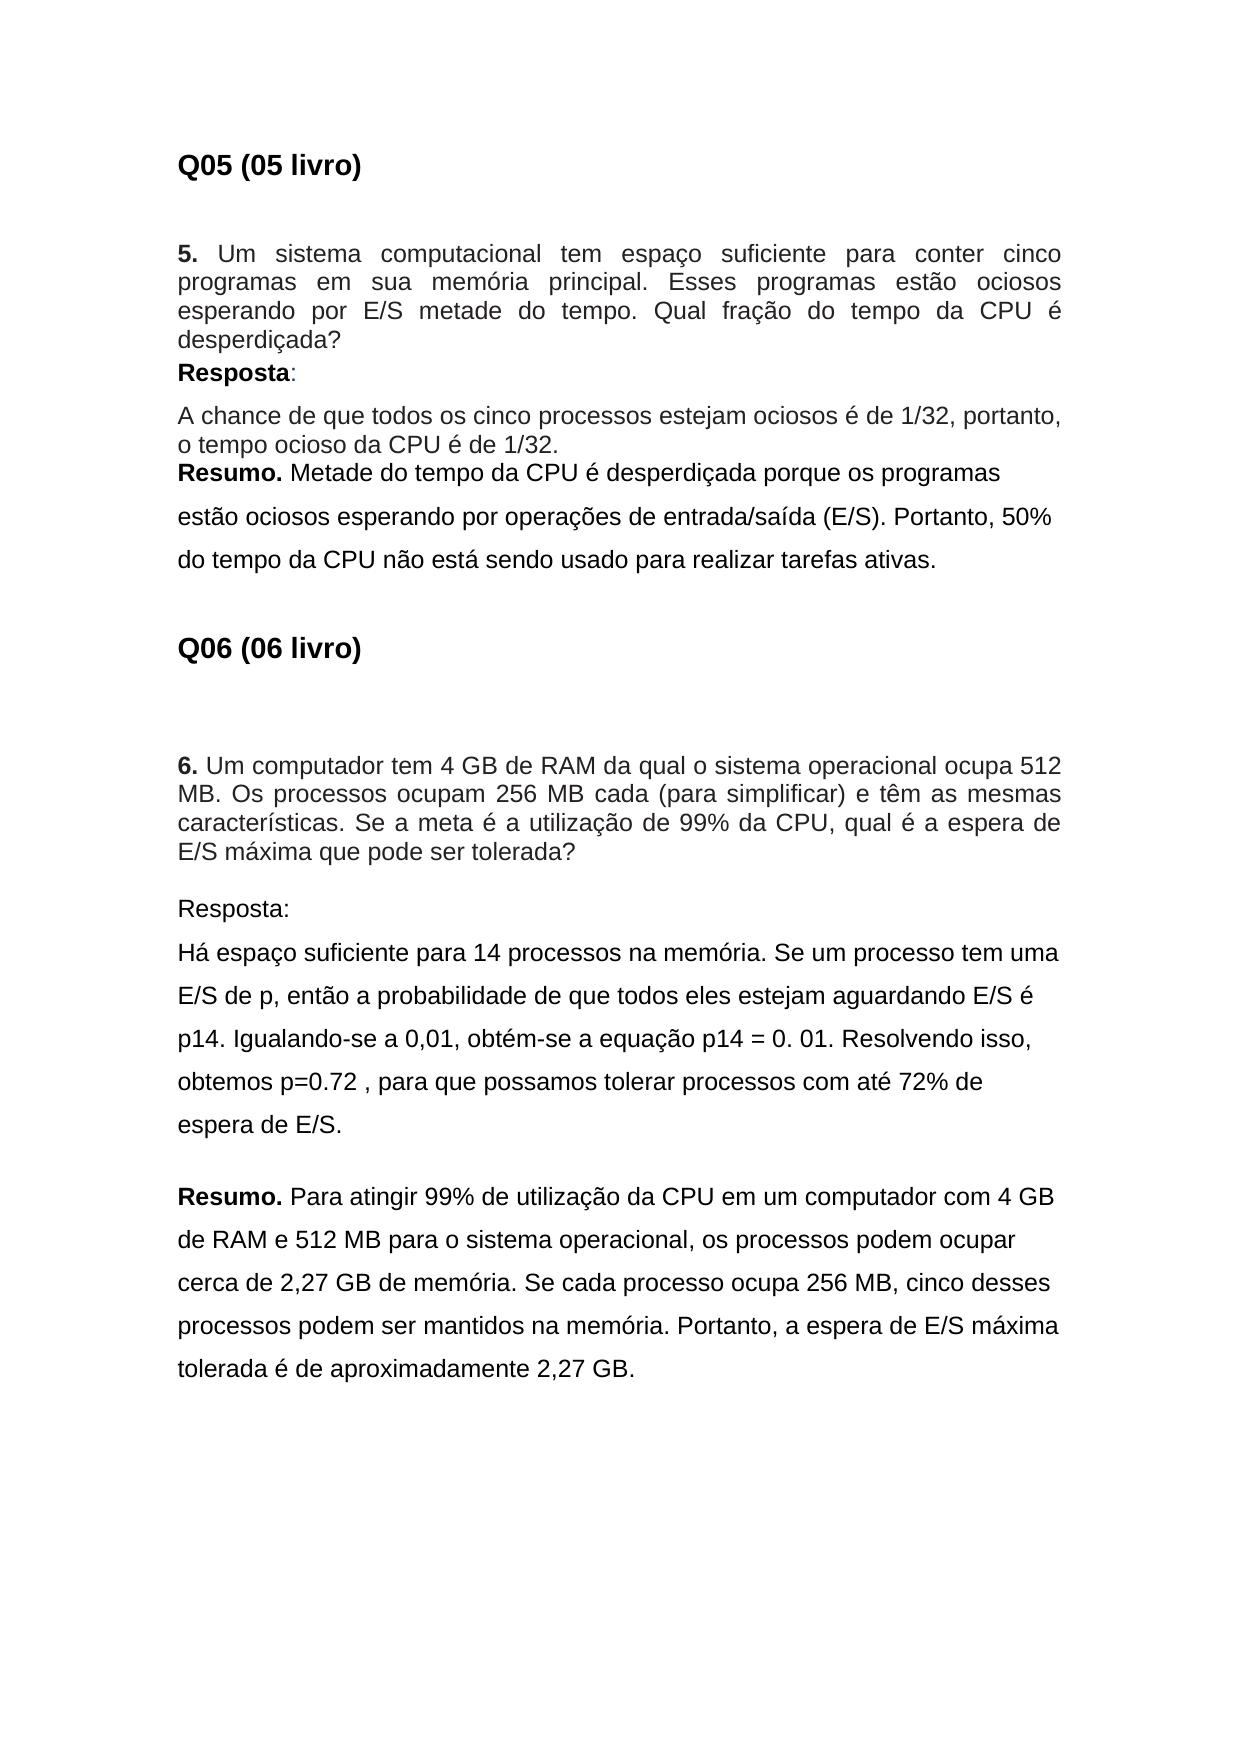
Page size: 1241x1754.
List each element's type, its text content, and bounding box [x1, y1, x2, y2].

subtitle Q05 (05 livro) [177, 148, 1063, 181]
subtitle Resposta: [177, 358, 1063, 387]
text Há espaço suficiente para 14 processos na memória. Se um processo tem uma E/S de p, então a probabilidade de que todos eles estejam aguardando E/S é p14. Igualando-se a 0,01, obtém-se a equação p14 = 0. 01. Resolvendo isso, obtemos p=0.72 , para que possamos tolerar processos com até 72% de espera de E/S. [177, 938, 1063, 1139]
text A chance de que todos os cinco processos estejam ociosos é de 1/32, portanto, o tempo ocioso da CPU é de 1/32. [177, 401, 1063, 458]
subtitle Q06 (06 livro) [177, 631, 1063, 664]
text 6. Um computador tem 4 GB de RAM da qual o sistema operacional ocupa 512 MB. Os processos ocupam 256 MB cada (para simplificar) e têm as mesmas características. Se a meta é a utilização de 99% da CPU, qual é a espera de E/S máxima que pode ser tolerada? [177, 751, 1063, 866]
text Resumo. Para atingir 99% de utilização da CPU em um computador com 4 GB de RAM e 512 MB para o sistema operacional, os processos podem ocupar cerca de 2,27 GB de memória. Se cada processo ocupa 256 MB, cinco desses processos podem ser mantidos na memória. Portanto, a espera de E/S máxima tolerada é de aproximadamente 2,27 GB. [177, 1182, 1063, 1383]
text Resumo. Metade do tempo da CPU é desperdiçada porque os programas estão ociosos esperando por operações de entrada/saída (E/S). Portanto, 50% do tempo da CPU não está sendo usado para realizar tarefas ativas. [177, 458, 1063, 573]
text Resposta: [177, 894, 1063, 923]
text 5. Um sistema computacional tem espaço suficiente para conter cinco programas em sua memória principal. Esses programas estão ociosos esperando por E/S metade do tempo. Qual fração do tempo da CPU é desperdiçada? [177, 239, 1063, 354]
